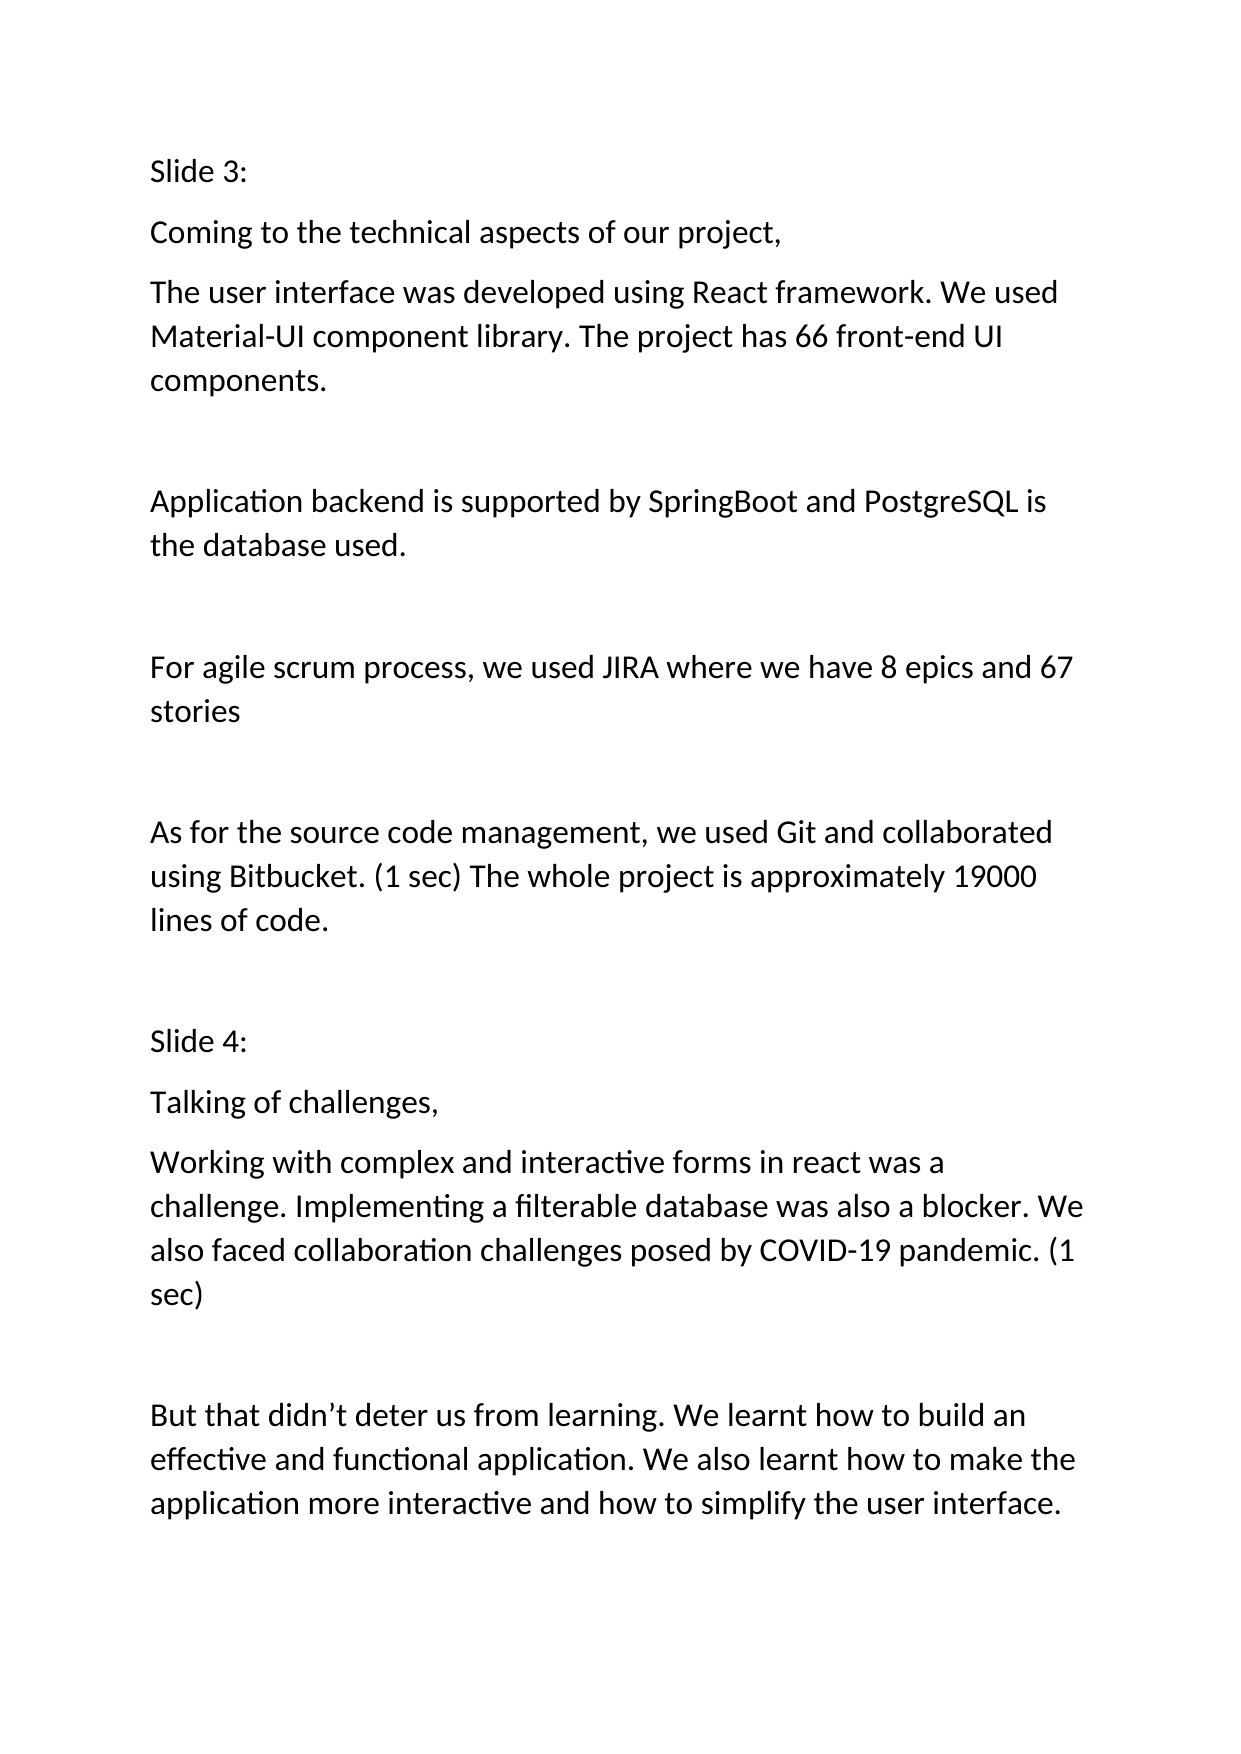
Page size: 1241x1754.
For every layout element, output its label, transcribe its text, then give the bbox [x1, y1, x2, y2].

text Talking of challenges, [150, 1081, 1090, 1121]
text Slide 3: [150, 150, 1090, 191]
text Slide 4: [150, 1020, 1090, 1061]
text For agile scrum process, we used JIRA where we have 8 epics and 67 stories [150, 646, 1090, 730]
text Coming to the technical aspects of our project, [150, 211, 1090, 251]
text As for the source code management, we used Git and collaborated using Bitbucket. (1 sec) The whole project is approximately 19000 lines of code. [150, 811, 1090, 939]
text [150, 1394, 1090, 1523]
text Working with complex and interactive forms in react was a challenge. Implementing a filterable database was also a blocker. We also faced collaboration challenges posed by COVID-19 pandemic. (1 sec) [150, 1141, 1090, 1314]
text The user interface was developed using React framework. We used Material-UI component library. The project has 66 front-end UI components. [150, 271, 1090, 400]
text Application backend is supported by SpringBoot and PostgreSQL is the database used. [150, 480, 1090, 565]
